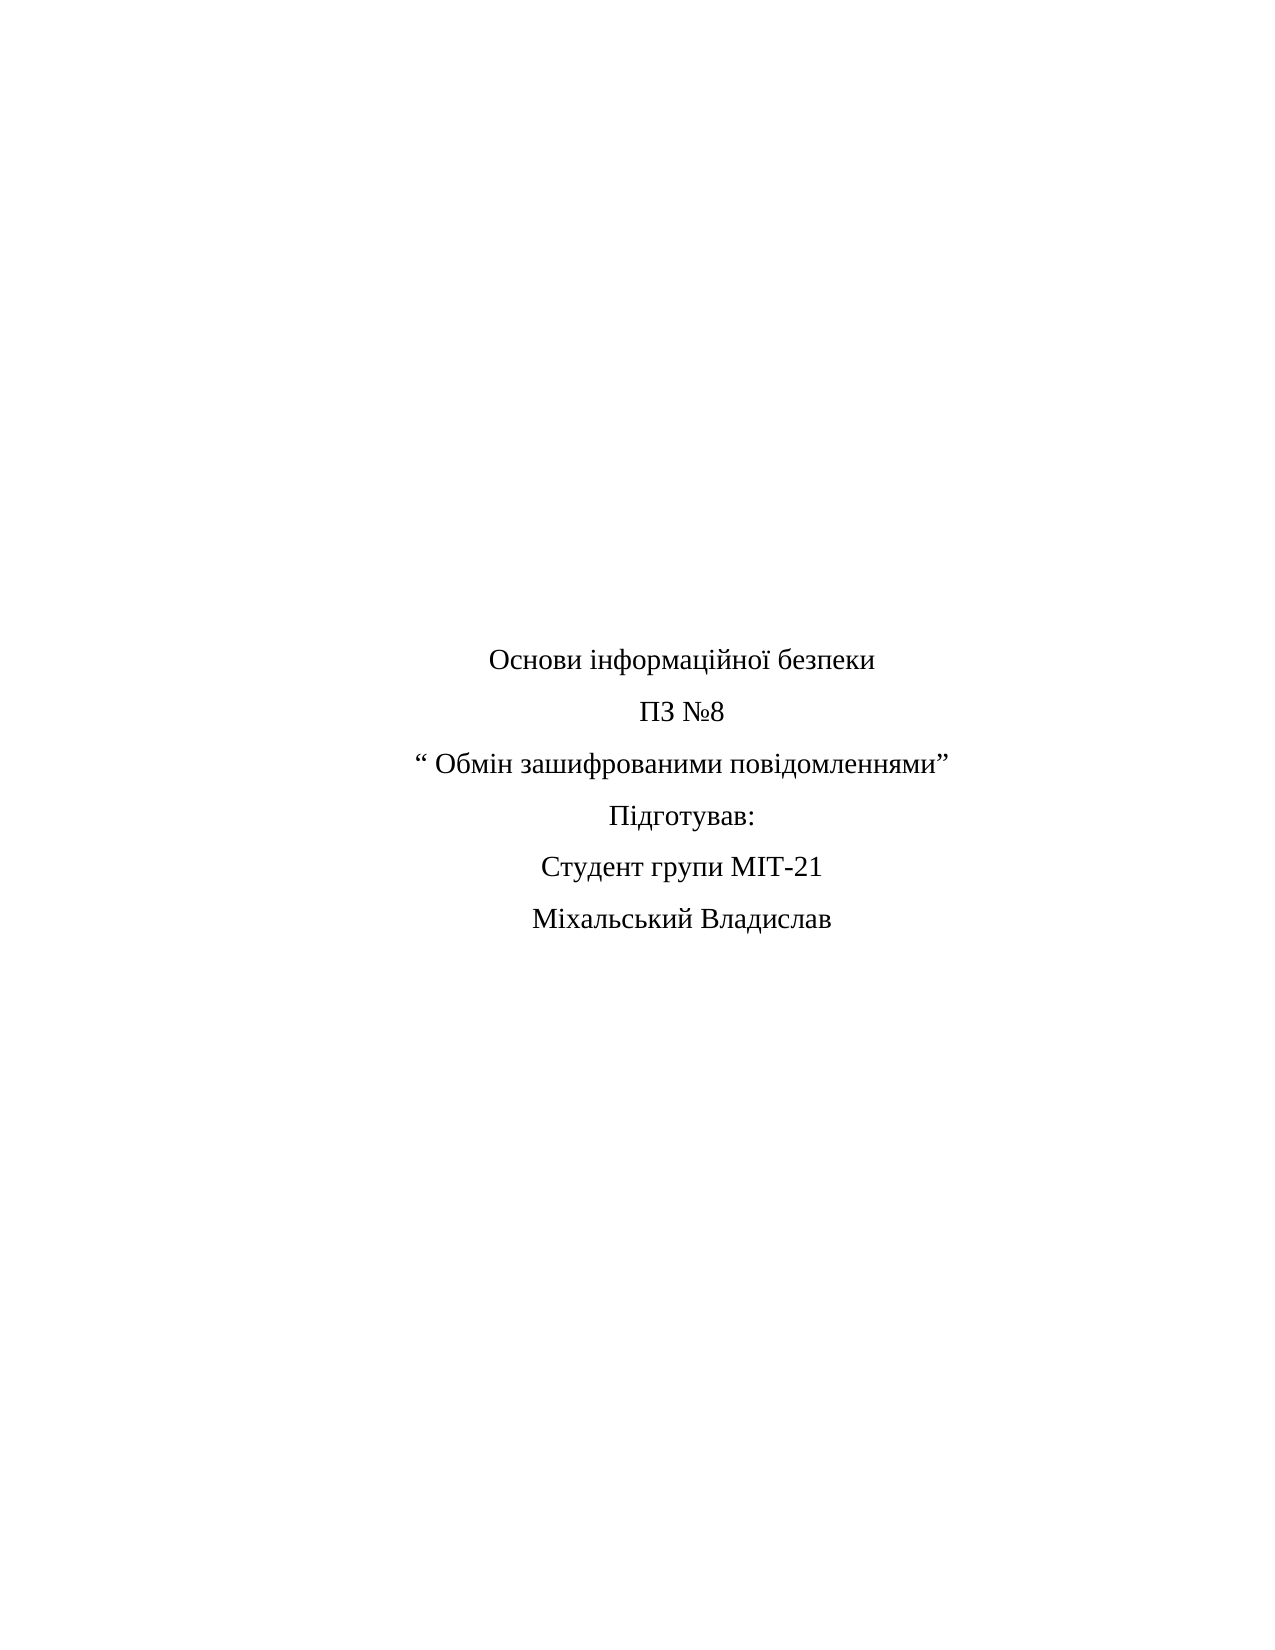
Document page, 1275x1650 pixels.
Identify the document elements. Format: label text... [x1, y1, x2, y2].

text ПЗ №8 [177, 694, 1186, 727]
text Студент групи МІТ-21 [177, 849, 1186, 883]
text Міхальський Владислав [177, 901, 1186, 935]
text “ Обмін зашифрованими повідомленнями” [177, 746, 1186, 779]
text Основи інформаційної безпеки [177, 642, 1186, 676]
text Підготував: [177, 798, 1186, 831]
